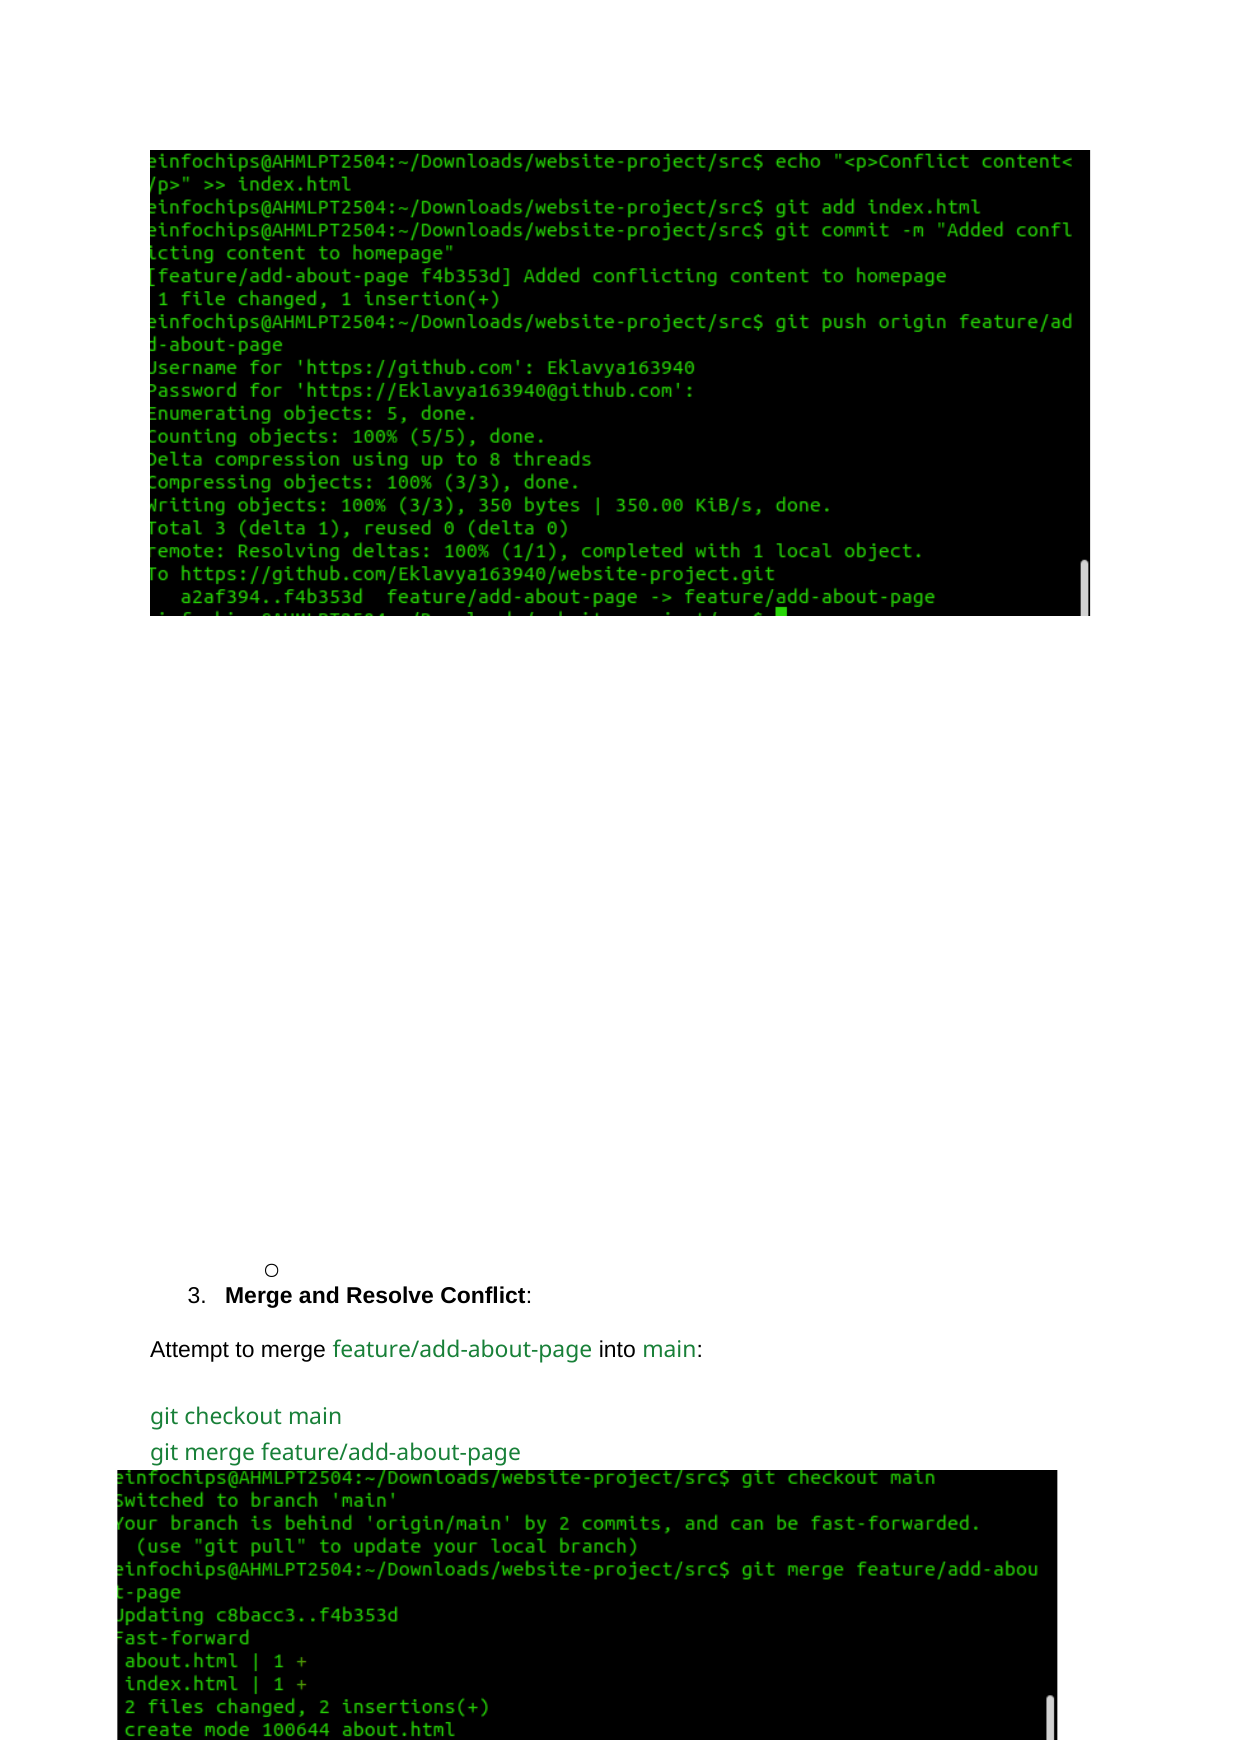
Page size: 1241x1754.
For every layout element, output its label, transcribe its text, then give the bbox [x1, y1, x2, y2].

picture [150, 150, 1091, 616]
list Merge and Resolve Conflict: [187, 1282, 1090, 1308]
picture [117, 1470, 1058, 1740]
text Attempt to merge feature/add-about-page into main: git checkout main [150, 1333, 1090, 1431]
text git merge feature/add-about-page [150, 1436, 1090, 1467]
